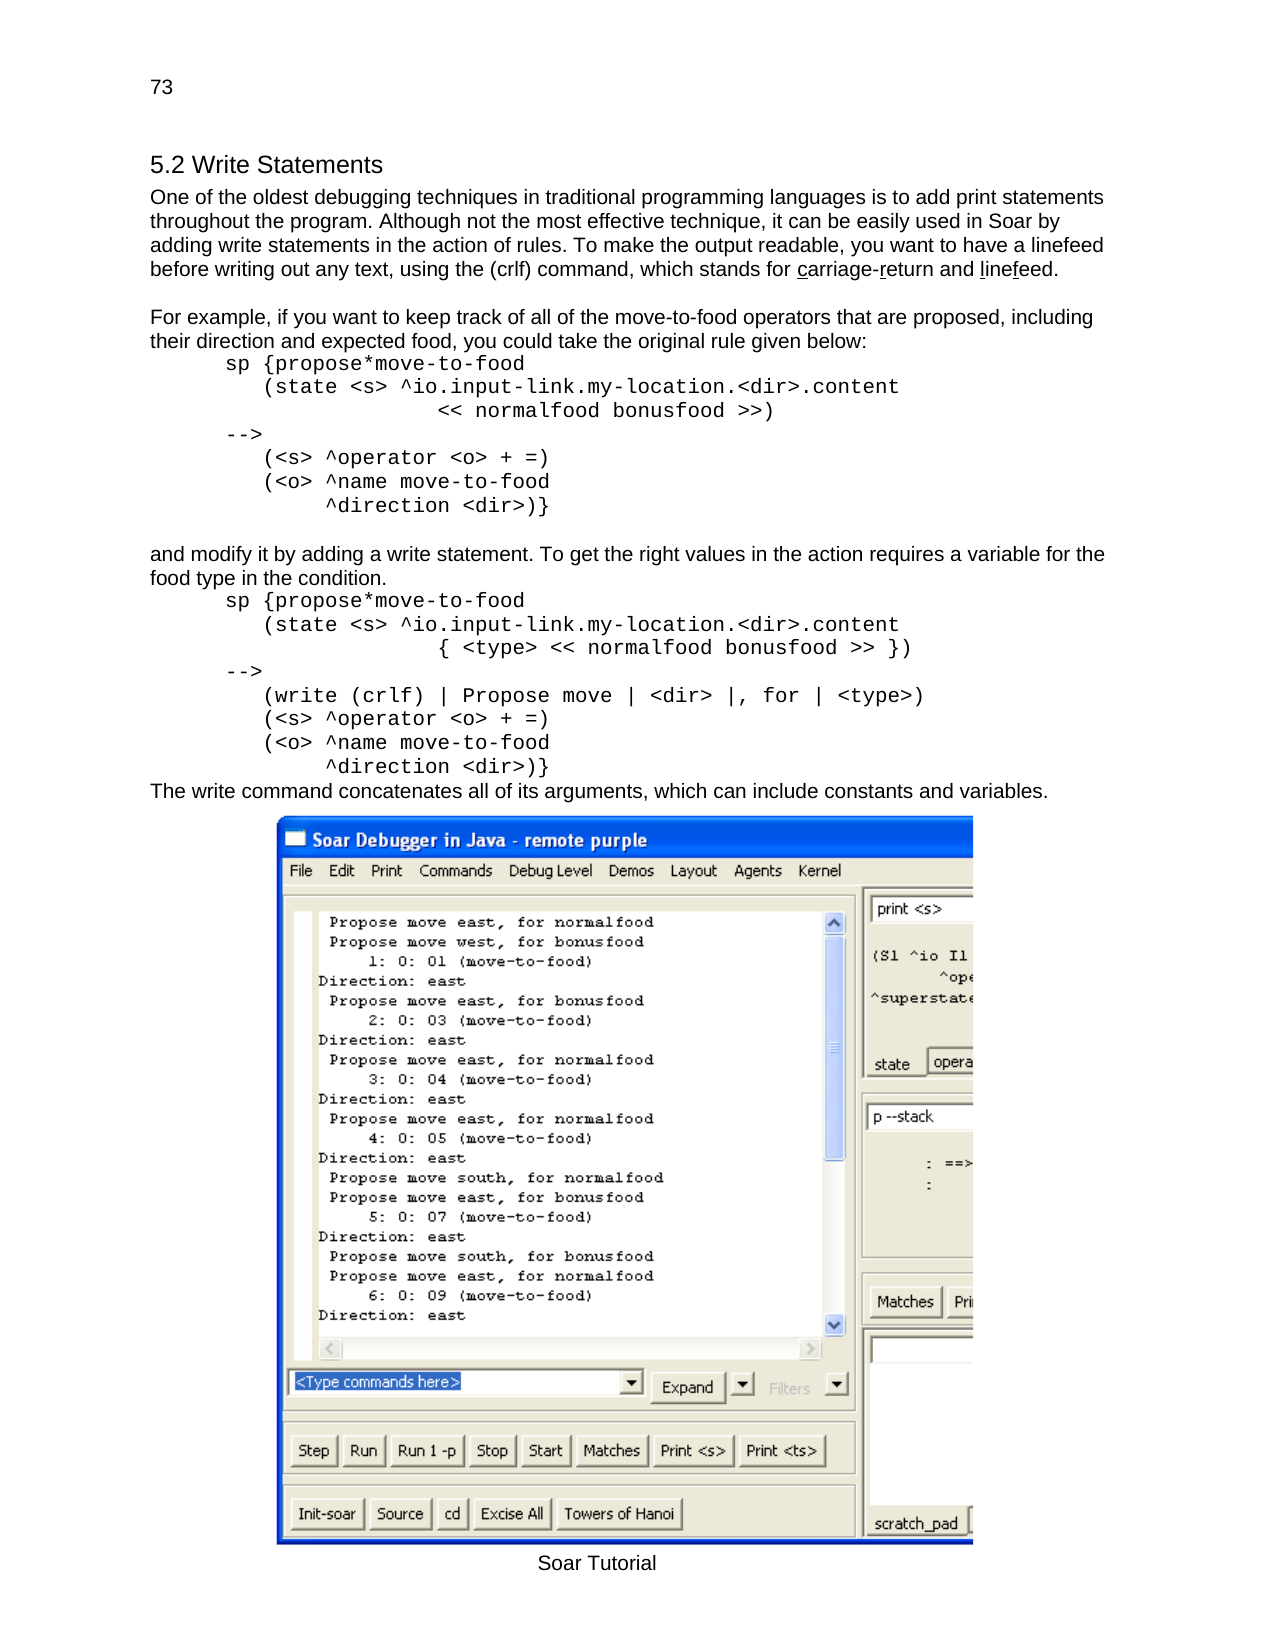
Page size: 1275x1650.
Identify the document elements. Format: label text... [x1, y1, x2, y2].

text (<o> ^name move-to-food [225, 471, 1125, 494]
text sp {propose*move-to-food [225, 590, 1125, 614]
text and modify it by adding a write statement. To get the right values in the action requires a variable for the food type in the condition. [150, 542, 1125, 590]
text --> [225, 661, 1125, 685]
text { <type> << normalfood bonusfood >> }) [225, 637, 1125, 661]
text The write command concatenates all of its arguments, which can include constants and variables. [150, 779, 1125, 803]
text << normalfood bonusfood >>) [225, 400, 1125, 424]
text (state <s> ^io.input-link.my-location.<dir>.content [225, 376, 1125, 400]
text For example, if you want to keep track of all of the move-to-food operators that are proposed, including their direction and expected food, you could take the original rule given below: [150, 305, 1125, 353]
text (state <s> ^io.input-link.my-location.<dir>.content [225, 614, 1125, 637]
text sp {propose*move-to-food [225, 353, 1125, 376]
text (<o> ^name move-to-food [225, 732, 1125, 756]
text (<s> ^operator <o> + =) [225, 447, 1125, 471]
text (<s> ^operator <o> + =) [225, 708, 1125, 732]
text --> [225, 424, 1125, 447]
subtitle 5.2 Write Statements [150, 150, 1125, 179]
text ^direction <dir>)} [225, 756, 1125, 779]
text (write (crlf) | Propose move | <dir> |, for | <type>) [225, 685, 1125, 708]
text ^direction <dir>)} [225, 494, 1125, 518]
text One of the oldest debugging techniques in traditional programming languages is to add print statements throughout the program. Although not the most effective technique, it can be easily used in Soar by adding write statements in the action of rules. To make the output readable, you want to have a linefeed before writing out any text, using the (crlf) command, which stands for carriage-return and linefeed. [150, 185, 1125, 281]
